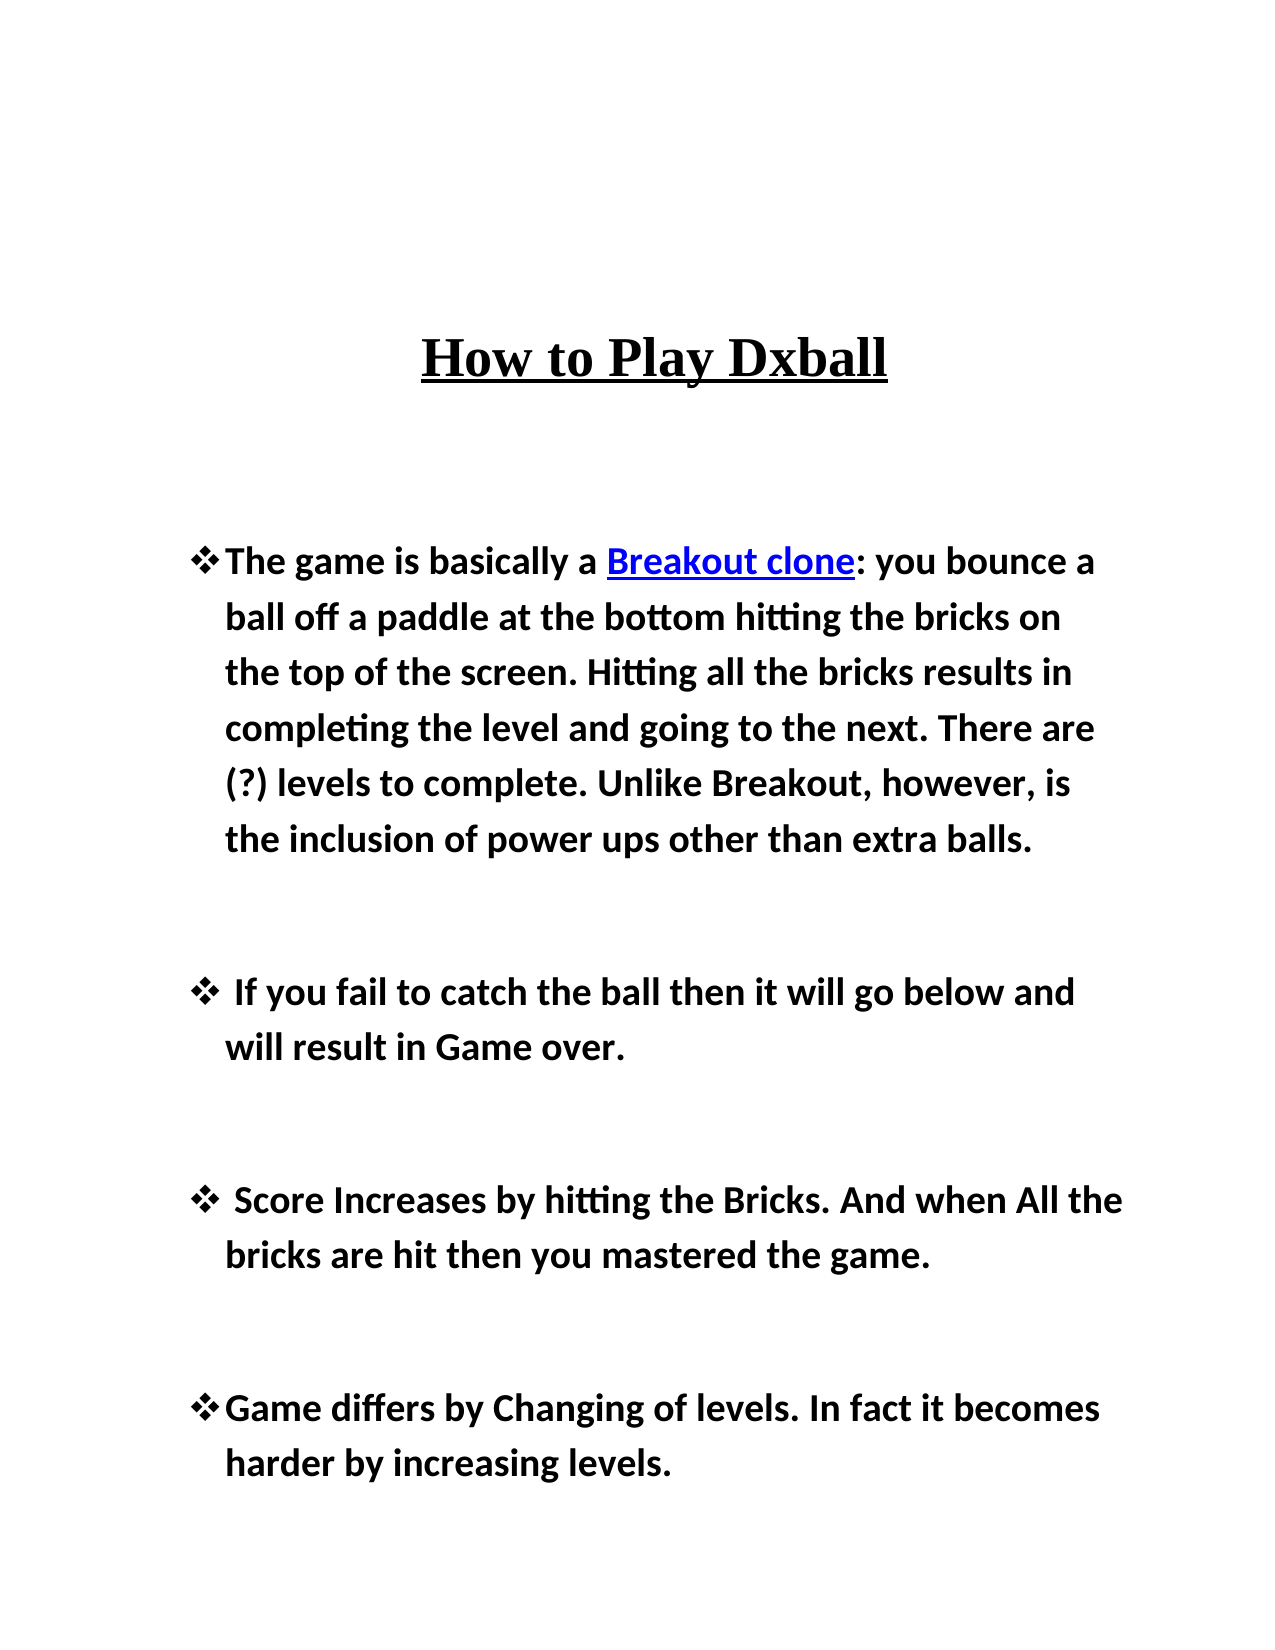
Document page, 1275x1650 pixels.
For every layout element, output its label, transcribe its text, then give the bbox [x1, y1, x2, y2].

list Game differs by Changing of levels. In fact it becomes harder by increasing levels. [187, 1383, 1125, 1487]
list Score Increases by hitting the Bricks. And when All the bricks are hit then you mastered the game. [187, 1175, 1125, 1278]
text How to Play Dxball [150, 324, 1125, 388]
list If you fail to catch the ball then it will go below and will result in Game over. [187, 966, 1125, 1070]
list The game is basically a Breakout clone: you bounce a ball off a paddle at the bottom hitting the bricks on the top of the screen. Hitting all the bricks results in completing the level and going to the next. There are (?) levels to complete. Unlike Breakout, however, is the inclusion of power ups other than extra balls. [187, 536, 1125, 862]
